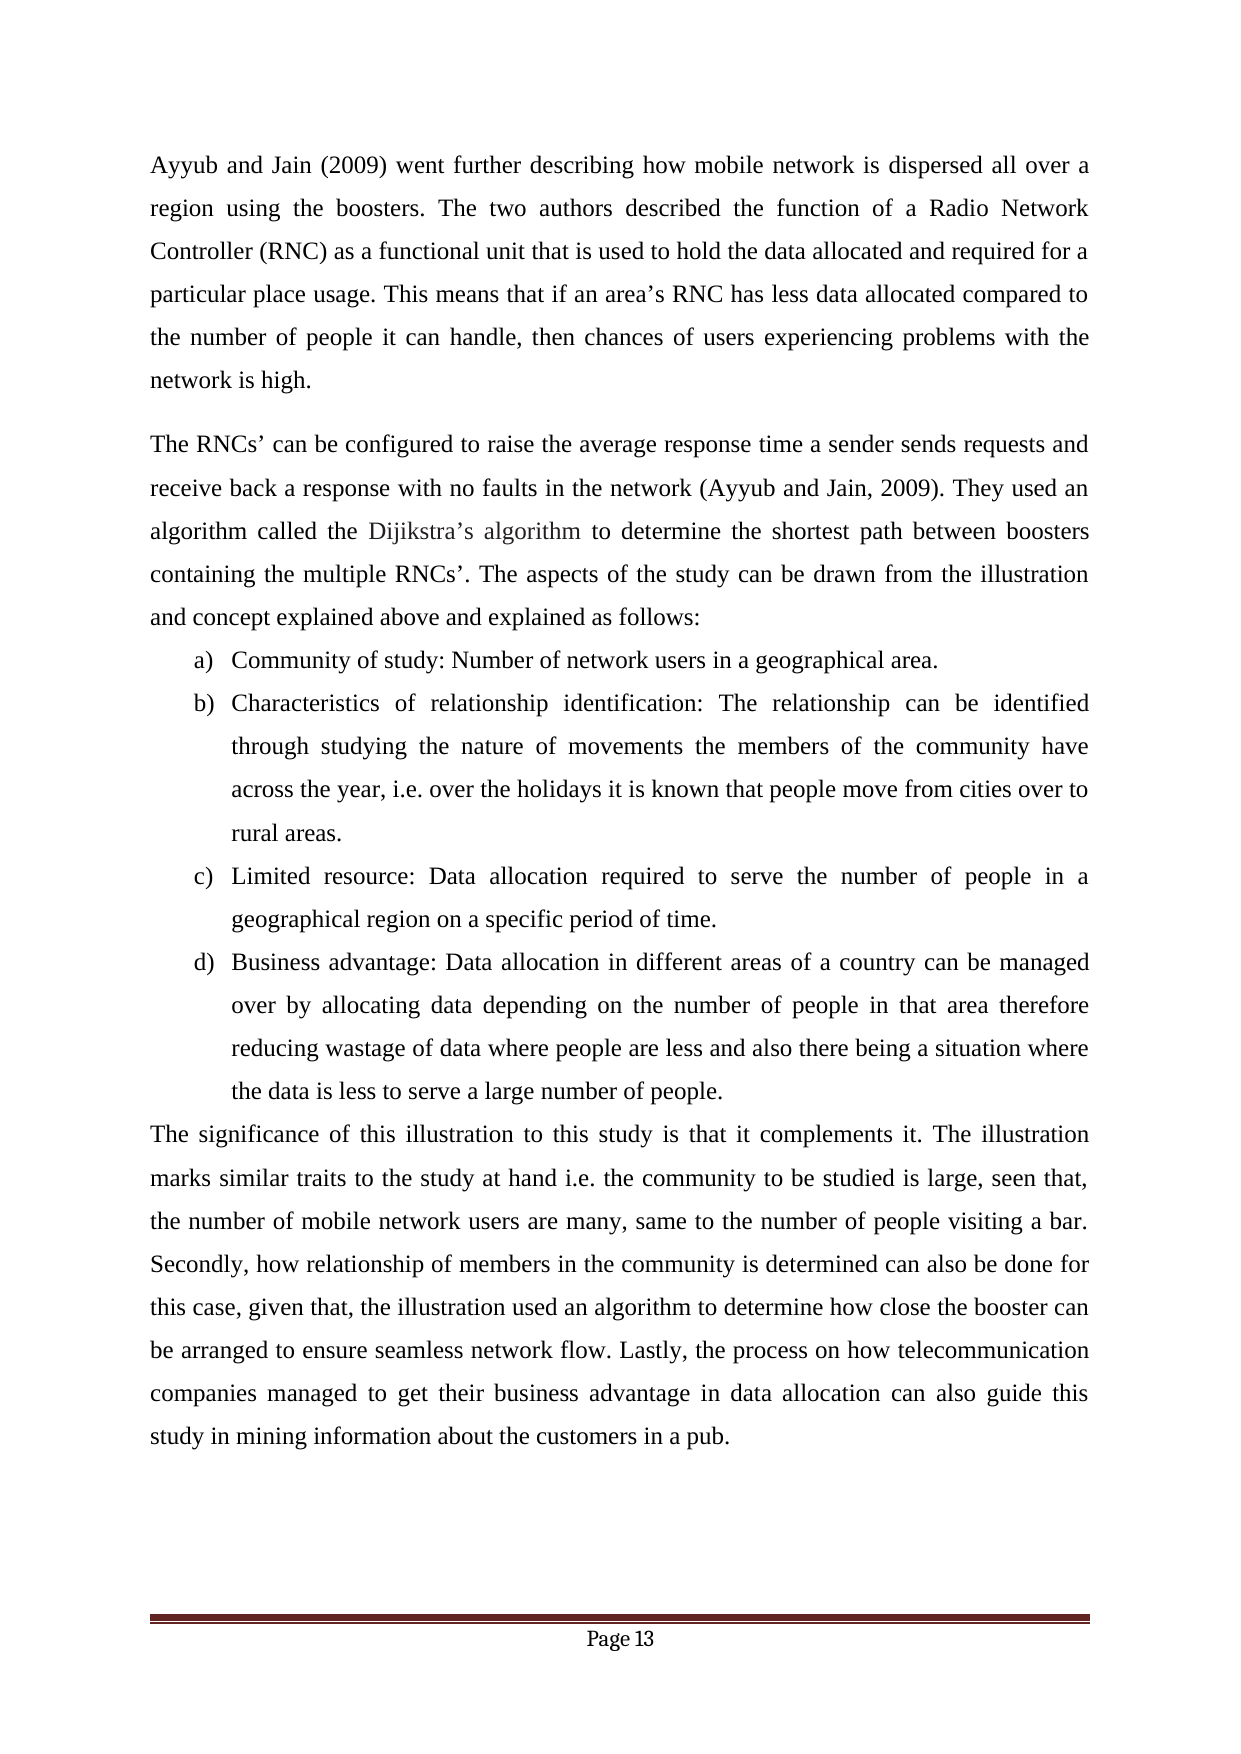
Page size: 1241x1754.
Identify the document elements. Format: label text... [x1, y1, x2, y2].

list Characteristics of relationship identification: The relationship can be identified through studying the nature of movements the members of the community have across the year, i.e. over the holidays it is known that people move from cities over to rural areas. [194, 688, 1090, 846]
text Ayyub and Jain (2009) went further describing how mobile network is dispersed all over a region using the boosters. The two authors described the function of a Radio Network Controller (RNC) as a functional unit that is used to hold the data allocated and required for a particular place usage. This means that if an area’s RNC has less data allocated compared to the number of people it can handle, then chances of users experiencing problems with the network is high. [150, 150, 1090, 394]
list Business advantage: Data allocation in different areas of a country can be managed over by allocating data depending on the number of people in that area therefore reducing wastage of data where people are less and also there being a situation where the data is less to serve a large number of people. [194, 947, 1090, 1105]
list Community of study: Number of network users in a geographical area. [194, 645, 1090, 674]
text The RNCs’ can be configured to raise the average response time a sender sends requests and receive back a response with no faults in the network (Ayyub and Jain, 2009). They used an algorithm called the Dijikstra’s algorithm to determine the shortest path between boosters containing the multiple RNCs’. The aspects of the study can be drawn from the illustration and concept explained above and explained as follows: [150, 429, 1090, 631]
list Limited resource: Data allocation required to serve the number of people in a geographical region on a specific period of time. [194, 861, 1090, 933]
text The significance of this illustration to this study is that it complements it. The illustration marks similar traits to the study at hand i.e. the community to be studied is large, seen that, the number of mobile network users are many, same to the number of people visiting a bar. Secondly, how relationship of members in the community is determined can also be done for this case, given that, the illustration used an algorithm to determine how close the booster can be arranged to ensure seamless network flow. Lastly, the process on how telecommunication companies managed to get their business advantage in data allocation can also guide this study in mining information about the customers in a pub. [150, 1119, 1090, 1450]
